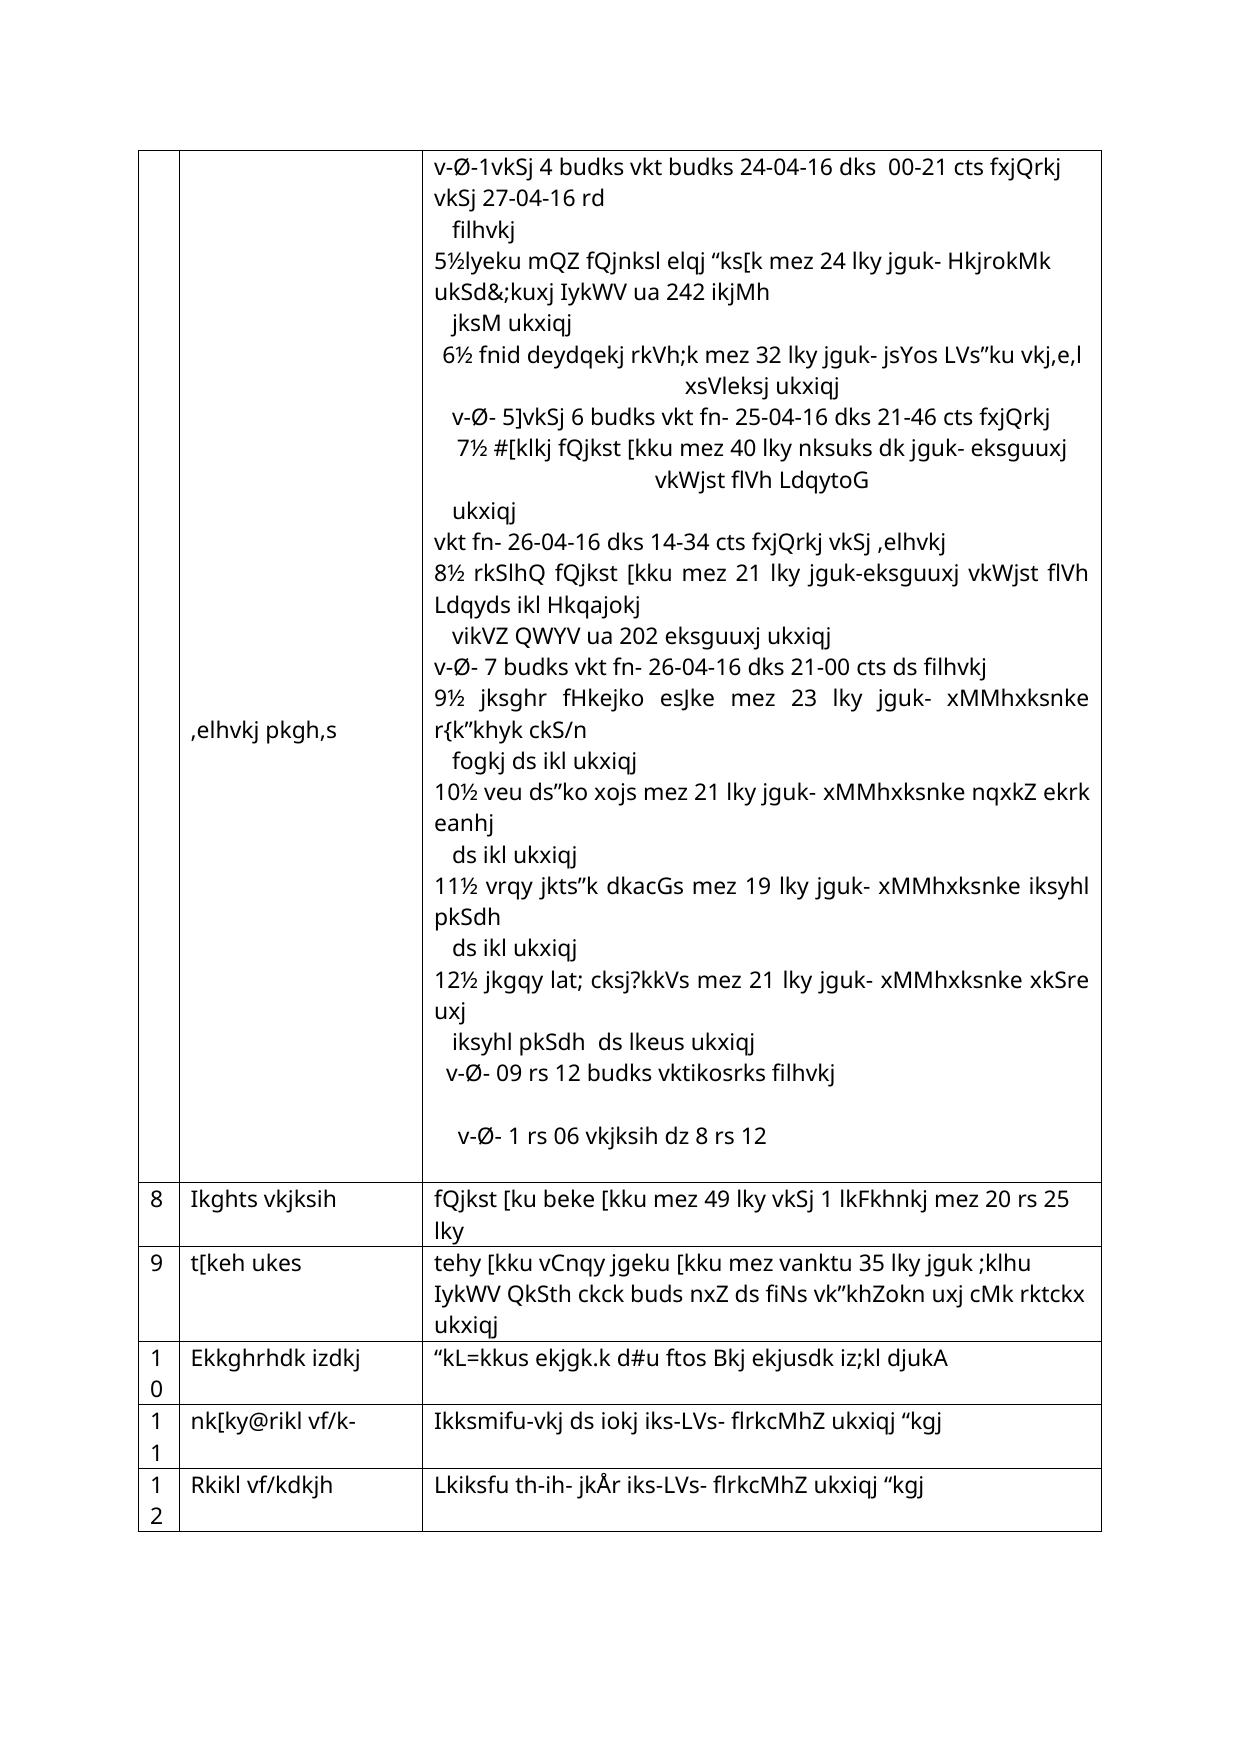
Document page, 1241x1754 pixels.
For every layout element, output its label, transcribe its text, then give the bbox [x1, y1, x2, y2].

table_cell nk[ky@rikl vf/k- [180, 1405, 422, 1468]
table_cell 12 [139, 1469, 179, 1531]
table_cell 8 [139, 1183, 179, 1246]
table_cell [423, 151, 1101, 1182]
table_cell Ikghts vkjksih [180, 1183, 422, 1246]
table_cell Rkikl vf/kdkjh [180, 1469, 422, 1531]
table_cell Lkiksfu th-ih- jkÅr iks-LVs- flrkcMhZ ukxiqj “kgj [423, 1469, 1101, 1531]
table_cell “kL=kkus ekjgk.k d#u ftos Bkj ekjusdk iz;kl djukA [423, 1342, 1101, 1404]
table_cell 7 [139, 151, 179, 1182]
table_cell t[keh ukes [180, 1247, 422, 1341]
table_cell Ekkghrhdk izdkj [180, 1342, 422, 1404]
table_cell 10 [139, 1342, 179, 1404]
table_cell 11 [139, 1405, 179, 1468]
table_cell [180, 151, 422, 1182]
table_cell fQjkst [ku beke [kku mez 49 lky vkSj 1 lkFkhnkj mez 20 rs 25 lky [423, 1183, 1101, 1246]
table_cell tehy [kku vCnqy jgeku [kku mez vanktu 35 lky jguk ;klhu IykWV QkSth ckck buds nxZ ds fiNs vk”khZokn uxj cMk rktckx ukxiqj [423, 1247, 1101, 1341]
table_cell 9 [139, 1247, 179, 1341]
table_cell Ikksmifu-vkj ds iokj iks-LVs- flrkcMhZ ukxiqj “kgj [423, 1405, 1101, 1468]
